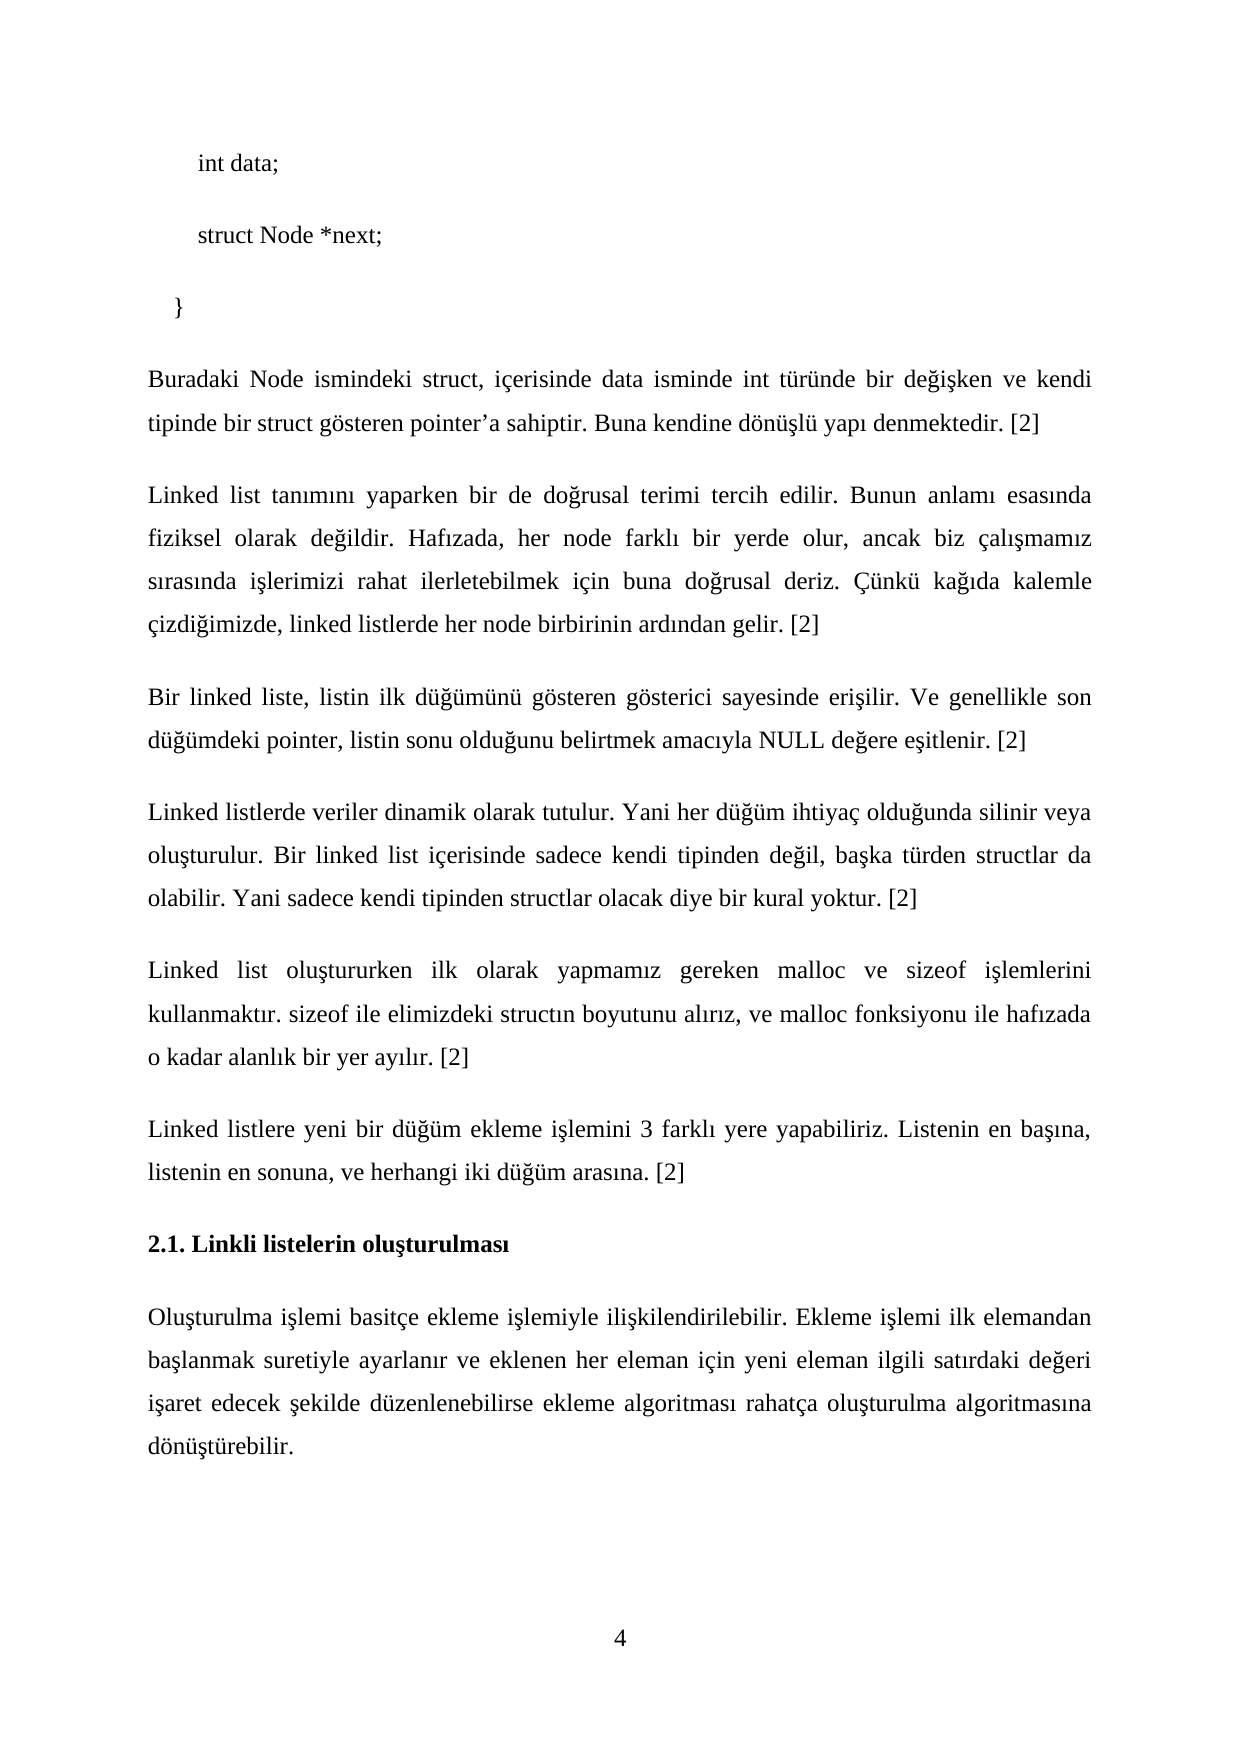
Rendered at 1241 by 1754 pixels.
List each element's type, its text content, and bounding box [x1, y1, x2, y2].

text } [148, 292, 1093, 321]
text Oluşturulma işlemi basitçe ekleme işlemiyle ilişkilendirilebilir. Ekleme işlemi ilk elemandan başlanmak suretiyle ayarlanır ve eklenen her eleman için yeni eleman ilgili satırdaki değeri işaret edecek şekilde düzenlenebilirse ekleme algoritması rahatça oluşturulma algoritmasına dönüştürebilir. [148, 1302, 1093, 1460]
text Buradaki Node ismindeki struct, içerisinde data isminde int türünde bir değişken ve kendi tipinde bir struct gösteren pointer’a sahiptir. Buna kendine dönüşlü yapı denmektedir. [2] [148, 364, 1093, 436]
text 2.1. Linkli listelerin oluşturulması [148, 1229, 1093, 1258]
text Linked list oluştururken ilk olarak yapmamız gereken malloc ve sizeof işlemlerini kullanmaktır. sizeof ile elimizdeki structın boyutunu alırız, ve malloc fonksiyonu ile hafızada o kadar alanlık bir yer ayılır. [2] [148, 956, 1093, 1071]
text Bir linked liste, listin ilk düğümünü gösteren gösterici sayesinde erişilir. Ve genellikle son düğümdeki pointer, listin sonu olduğunu belirtmek amacıyla NULL değere eşitlenir. [2] [148, 682, 1093, 753]
text int data; [148, 148, 1093, 176]
text Linked list tanımını yaparken bir de doğrusal terimi tercih edilir. Bunun anlamı esasında fiziksel olarak değildir. Hafızada, her node farklı bir yerde olur, ancak biz çalışmamız sırasında işlerimizi rahat ilerletebilmek için buna doğrusal deriz. Çünkü kağıda kalemle çizdiğimizde, linked listlerde her node birbirinin ardından gelir. [2] [148, 480, 1093, 638]
text Linked listlere yeni bir düğüm ekleme işlemini 3 farklı yere yapabiliriz. Listenin en başına, listenin en sonuna, ve herhangi iki düğüm arasına. [2] [148, 1114, 1093, 1186]
text Linked listlerde veriler dinamik olarak tutulur. Yani her düğüm ihtiyaç olduğunda silinir veya oluşturulur. Bir linked list içerisinde sadece kendi tipinden değil, başka türden structlar da olabilir. Yani sadece kendi tipinden structlar olacak diye bir kural yoktur. [2] [148, 797, 1093, 912]
text struct Node *next; [148, 220, 1093, 249]
